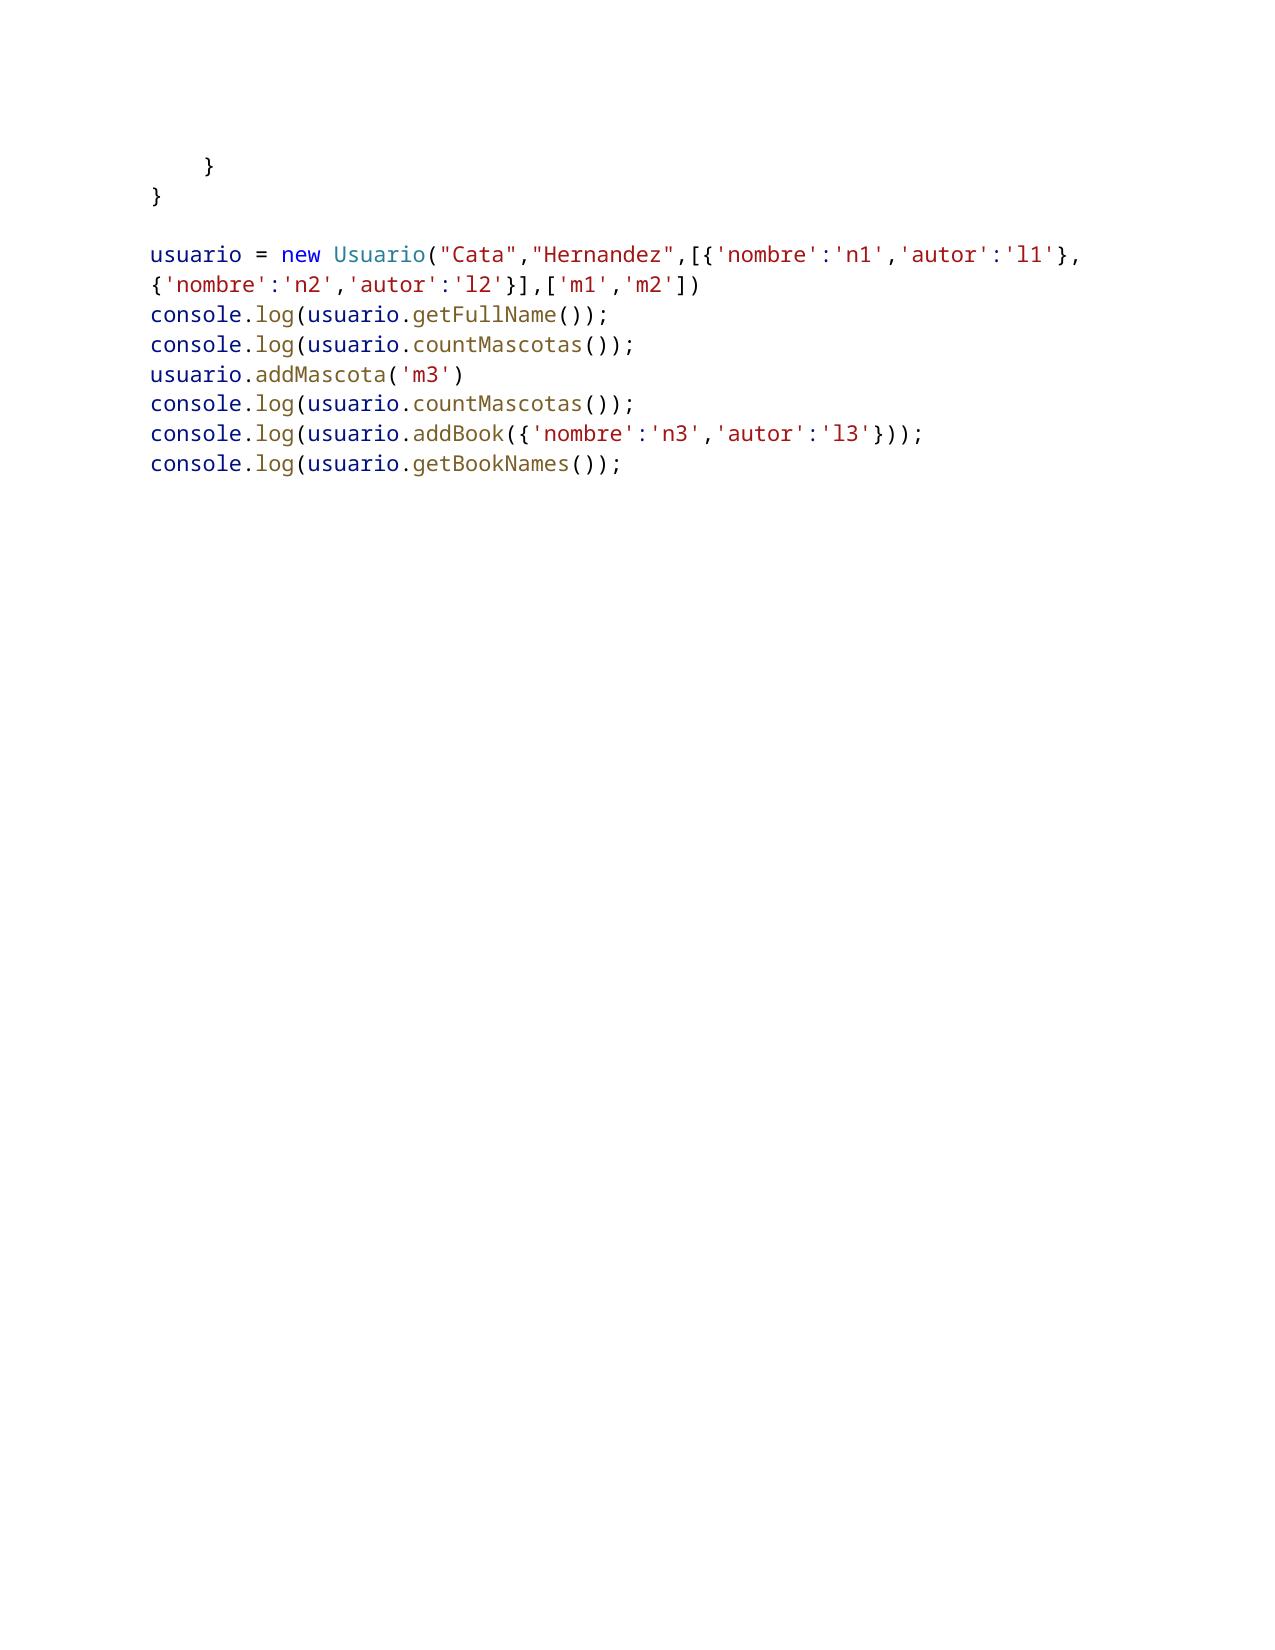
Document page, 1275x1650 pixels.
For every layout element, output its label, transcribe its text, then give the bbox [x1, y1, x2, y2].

text console.log(usuario.getFullName()); [150, 299, 1125, 329]
text console.log(usuario.getBookNames()); [150, 448, 1125, 478]
text console.log(usuario.addBook({'nombre':'n3','autor':'l3'})); [150, 418, 1125, 448]
text usuario.addMascota('m3') [150, 358, 1125, 388]
text } [150, 150, 1125, 180]
text console.log(usuario.countMascotas()); [150, 388, 1125, 418]
text console.log(usuario.countMascotas()); [150, 329, 1125, 358]
text usuario = new Usuario("Cata","Hernandez",[{'nombre':'n1','autor':'l1'},{'nombre':'n2','autor':'l2'}],['m1','m2']) [150, 239, 1125, 299]
text } [150, 180, 1125, 209]
